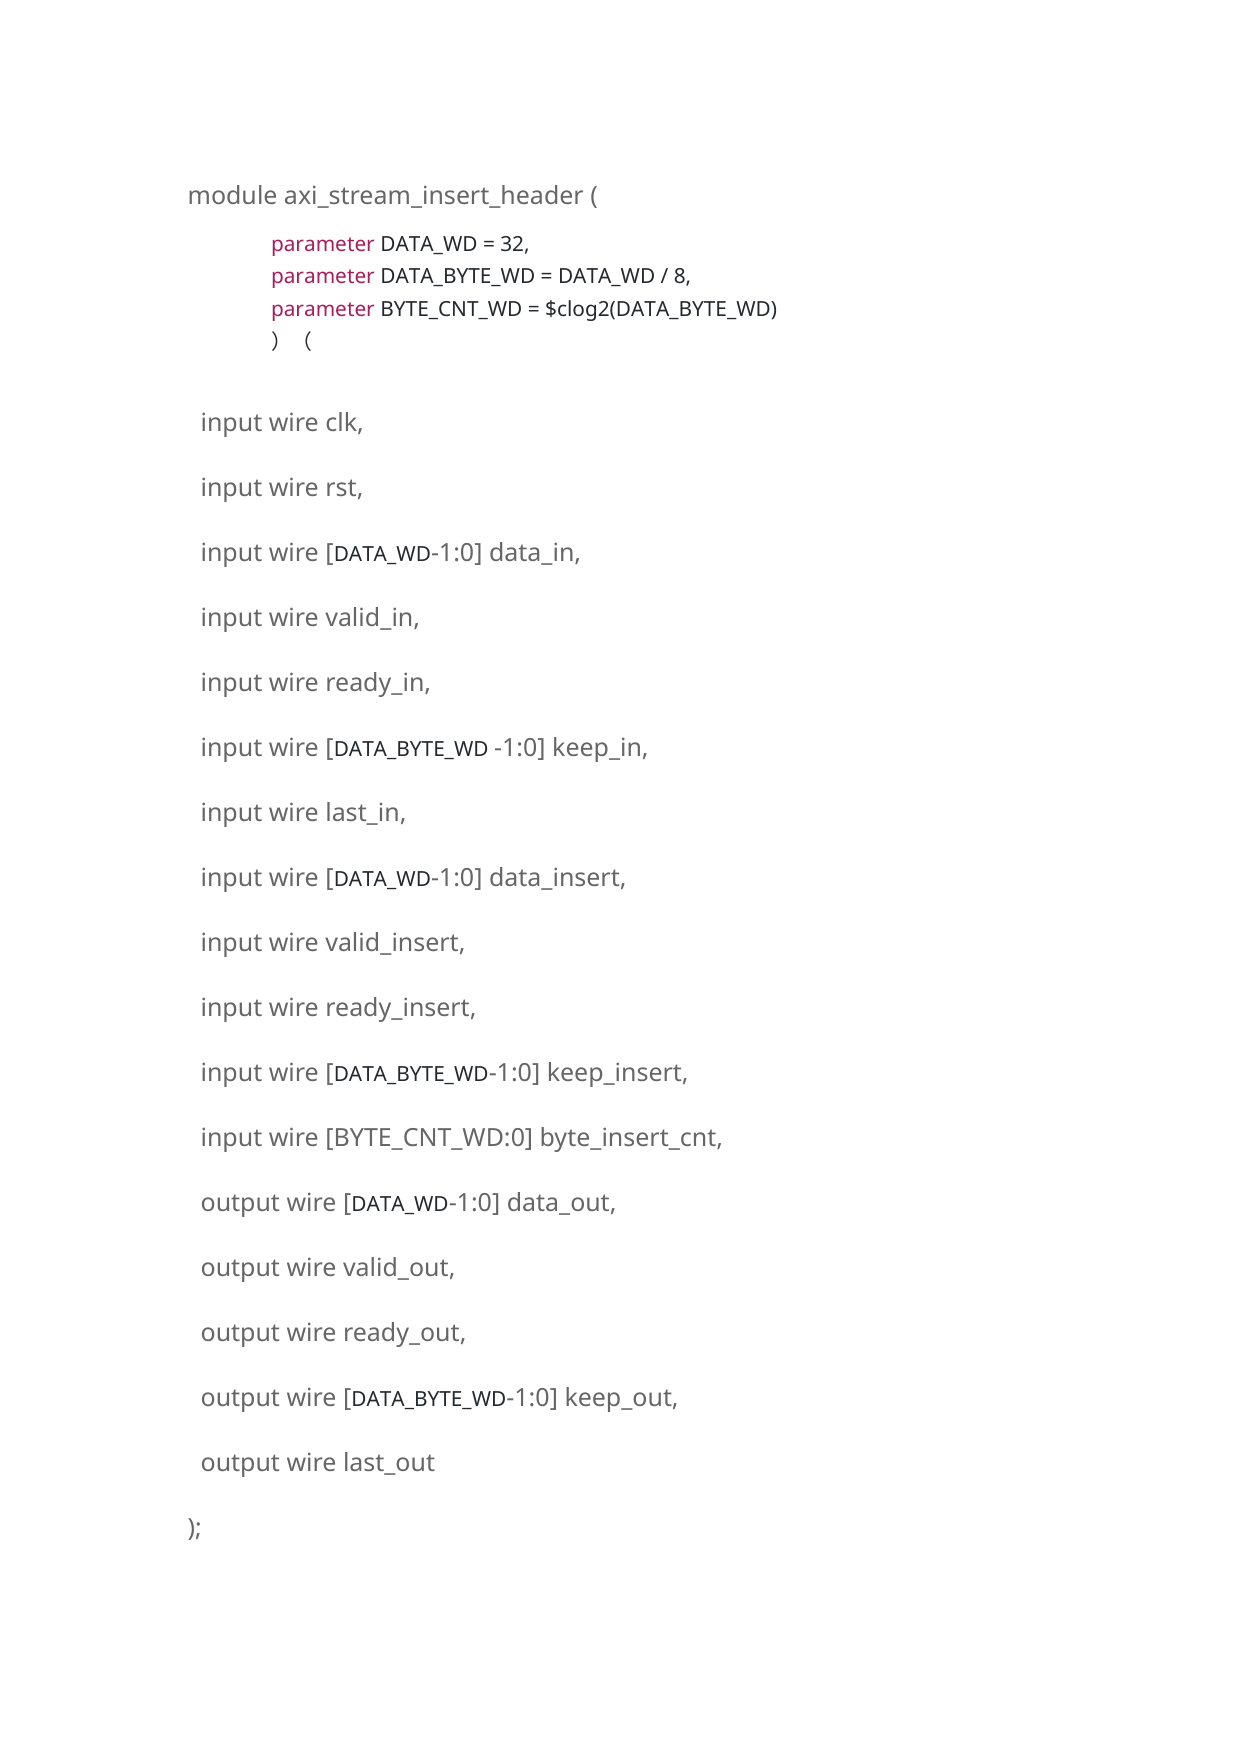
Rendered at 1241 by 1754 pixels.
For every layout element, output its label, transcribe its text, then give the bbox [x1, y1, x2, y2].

text module axi_stream_insert_header ( [187, 162, 1053, 227]
text parameter BYTE_CNT_WD = $clog2(DATA_BYTE_WD) [187, 292, 1053, 324]
text input wire ready_insert, [187, 974, 1053, 1039]
text ）（ [187, 324, 1053, 357]
text input wire [DATA_BYTE_WD -1:0] keep_in, [187, 714, 1053, 779]
text input wire [DATA_BYTE_WD-1:0] keep_insert, [187, 1039, 1053, 1104]
text output wire [DATA_BYTE_WD-1:0] keep_out, [187, 1364, 1053, 1429]
text output wire last_out [187, 1429, 1053, 1494]
text input wire [BYTE_CNT_WD:0] byte_insert_cnt, [187, 1104, 1053, 1169]
text input wire [DATA_WD-1:0] data_insert, [187, 844, 1053, 909]
text input wire valid_insert, [187, 909, 1053, 974]
text parameter DATA_WD = 32, [187, 227, 1053, 259]
text input wire valid_in, [187, 584, 1053, 649]
text output wire valid_out, [187, 1234, 1053, 1299]
text input wire last_in, [187, 779, 1053, 844]
text input wire clk, [187, 389, 1053, 454]
text input wire rst, [187, 454, 1053, 519]
text input wire ready_in, [187, 649, 1053, 714]
text ); [187, 1494, 1053, 1559]
text output wire [DATA_WD-1:0] data_out, [187, 1169, 1053, 1234]
text output wire ready_out, [187, 1299, 1053, 1364]
text input wire [DATA_WD-1:0] data_in, [187, 519, 1053, 584]
text parameter DATA_BYTE_WD = DATA_WD / 8, [187, 259, 1053, 292]
